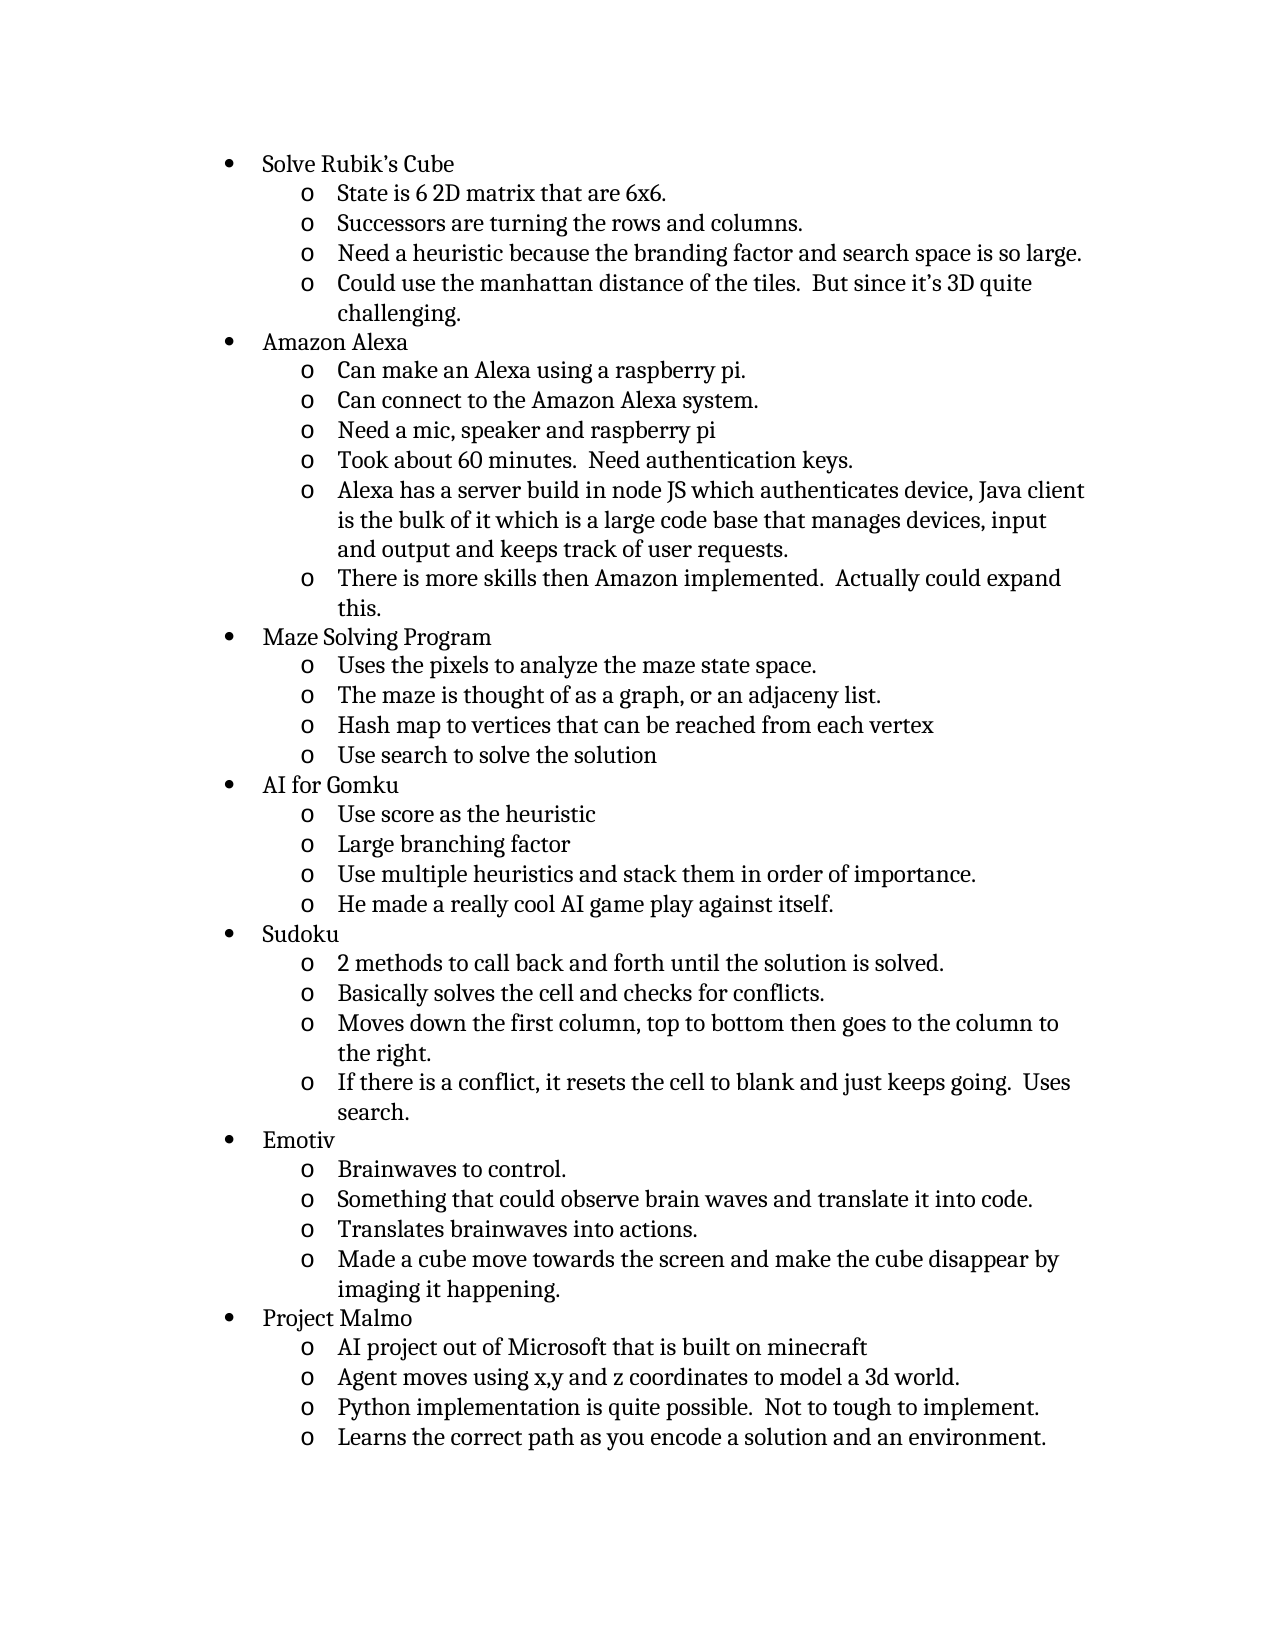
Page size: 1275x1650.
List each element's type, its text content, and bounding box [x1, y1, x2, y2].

list Basically solves the cell and checks for conflicts. [300, 979, 1087, 1009]
list Successors are turning the rows and columns. [300, 209, 1087, 239]
list Can connect to the Amazon Alexa system. [300, 386, 1087, 416]
list Project Malmo [225, 1304, 1087, 1332]
list Use search to solve the solution [300, 741, 1087, 771]
list Large branching factor [300, 830, 1087, 860]
list Learns the correct path as you encode a solution and an environment. [300, 1422, 1087, 1452]
list Use score as the heuristic [300, 800, 1087, 830]
list The maze is thought of as a graph, or an adjaceny list. [300, 681, 1087, 711]
list AI project out of Microsoft that is built on minecraft [300, 1332, 1087, 1362]
list Agent moves using x,y and z coordinates to model a 3d world. [300, 1362, 1087, 1392]
list Made a cube move towards the screen and make the cube disappear by imaging it happening. [300, 1245, 1087, 1304]
list Need a heuristic because the branding factor and search space is so large. [300, 239, 1087, 269]
list Sudoku [225, 920, 1087, 949]
list 2 methods to call back and forth until the solution is solved. [300, 949, 1087, 979]
list Amazon Alexa [225, 327, 1087, 356]
list Alexa has a server build in node JS which authenticates device, Java client is the bulk of it which is a large code base that manages devices, input and output and keeps track of user requests. [300, 476, 1087, 564]
list Uses the pixels to analyze the maze state space. [300, 651, 1087, 681]
list Brainwaves to control. [300, 1155, 1087, 1185]
list Something that could observe brain waves and translate it into code. [300, 1185, 1087, 1215]
list AI for Gomku [225, 771, 1087, 800]
list Solve Rubik’s Cube [225, 150, 1087, 179]
list If there is a conflict, it resets the cell to blank and just keeps going. Uses search. [300, 1067, 1087, 1126]
list Hash map to vertices that can be reached from each vertex [300, 711, 1087, 741]
list Emotiv [225, 1126, 1087, 1155]
list Took about 60 minutes. Need authentication keys. [300, 446, 1087, 476]
list Can make an Alexa using a raspberry pi. [300, 356, 1087, 386]
list State is 6 2D matrix that are 6x6. [300, 179, 1087, 209]
list Maze Solving Program [225, 622, 1087, 651]
list Use multiple heuristics and stack them in order of importance. [300, 860, 1087, 890]
list He made a really cool AI game play against itself. [300, 890, 1087, 920]
list Translates brainwaves into actions. [300, 1215, 1087, 1245]
list Python implementation is quite possible. Not to tough to implement. [300, 1392, 1087, 1422]
list Moves down the first column, top to bottom then goes to the column to the right. [300, 1009, 1087, 1067]
list Need a mic, speaker and raspberry pi [300, 416, 1087, 446]
list Could use the manhattan distance of the tiles. But since it’s 3D quite challenging. [300, 269, 1087, 327]
list There is more skills then Amazon implemented. Actually could expand this. [300, 564, 1087, 622]
